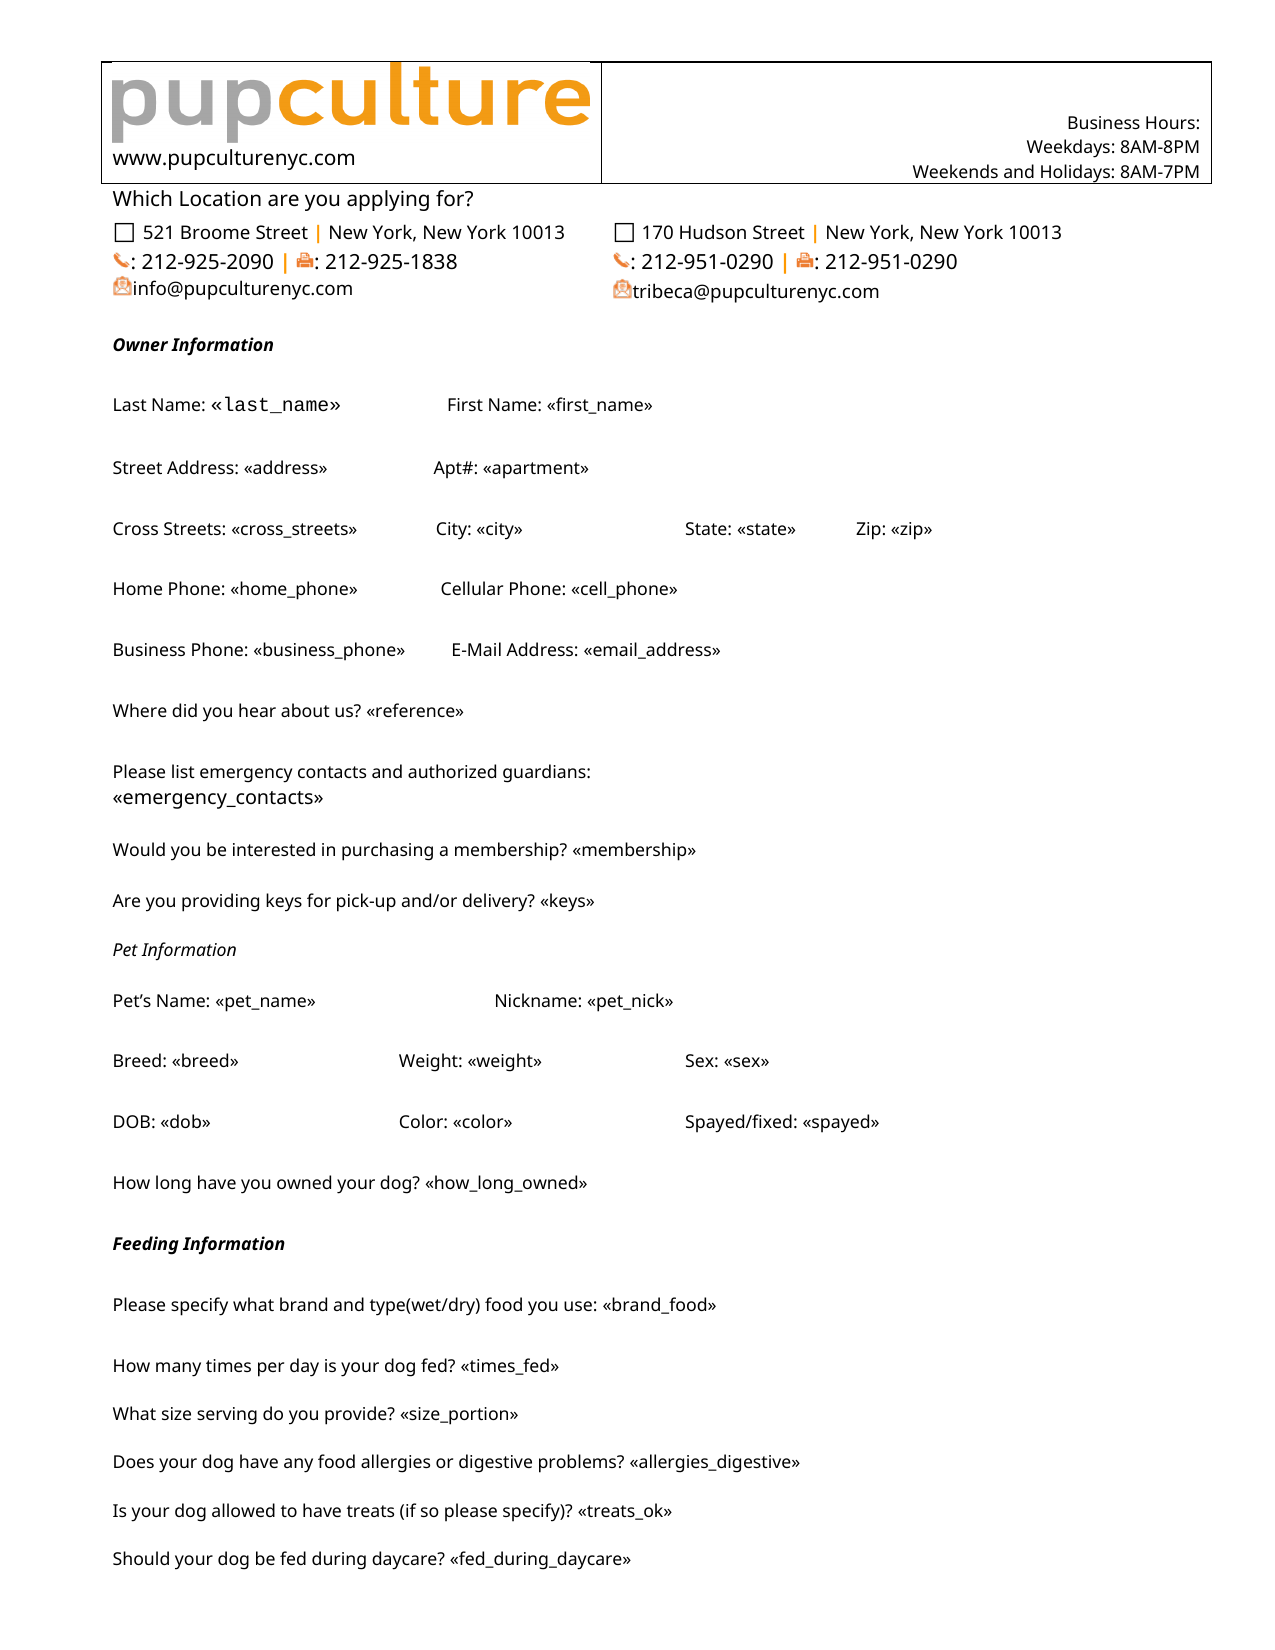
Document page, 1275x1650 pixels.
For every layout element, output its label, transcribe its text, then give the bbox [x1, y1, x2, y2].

picture [112, 62, 590, 143]
picture [612, 278, 633, 299]
text «emergency_contacts» [112, 783, 1200, 811]
text Pet’s Name: «pet_name» Nickname: «pet_nick» [112, 988, 1200, 1012]
picture [612, 251, 631, 269]
text Owner Information [112, 332, 1200, 356]
text Street Address: «address» Apt#: «apartment» [112, 455, 1200, 479]
text Is your dog allowed to have treats (if so please specify)? «treats_ok» [112, 1498, 1200, 1522]
text Pet Information [112, 937, 1200, 961]
text Please list emergency contacts and authorized guardians: [112, 759, 1200, 783]
text Business Phone: «business_phone» E-Mail Address: «email_address» [112, 638, 1200, 662]
text How long have you owned your dog? «how_long_owned» [112, 1171, 1200, 1195]
text What size serving do you provide? «size_portion» [112, 1401, 1200, 1426]
picture [112, 275, 133, 296]
text Feeding Information [112, 1231, 1200, 1256]
text Where did you hear about us? «reference» [112, 698, 1200, 723]
text How many times per day is your dog fed? «times_fed» [112, 1353, 1200, 1377]
text DOB: «dob» Color: «color» Spayed/fixed: «spayed» [112, 1110, 1200, 1134]
text Does your dog have any food allergies or digestive problems? «allergies_digestive» [112, 1450, 1200, 1474]
text Should your dog be fed during daycare? «fed_during_daycare» [112, 1546, 1200, 1571]
text Cross Streets: «cross_streets» City: «city» State: «state» Zip: «zip» [112, 516, 1200, 540]
picture [112, 251, 131, 269]
text Are you providing keys for pick-up and/or delivery? «keys» [112, 889, 1200, 913]
table_header Business Hours: Weekdays: Weekends and Holidays: 8AM-7PM [602, 63, 1211, 183]
table_cell □ 170 Hudson Street | New York, New York 10013 : 212-951-0290 | : 212-951-0290 tribeca@pupculturenyc.com [601, 184, 1211, 332]
text Home Phone: «home_phone» Cellular Phone: «cell_phone» [112, 577, 1200, 601]
text Please specify what brand and type(wet/dry) food you use: «brand_food» [112, 1292, 1200, 1316]
table_header www.pupculturenyc.com [102, 63, 601, 183]
picture [796, 251, 814, 269]
text Last Name: «last_name» First Name: «first_name» [112, 393, 1200, 418]
text Breed: «breed» Weight: «weight» Sex: «sex» [112, 1049, 1200, 1073]
table_cell Which Location are you applying for? □ 521 Broome Street | New York, New York 10013 : 212-925-2090 | : 212-925-1838 info@pupculturenyc.com [101, 184, 601, 332]
text Would you be interested in purchasing a membership? «membership» [112, 837, 1200, 862]
picture [296, 251, 314, 269]
